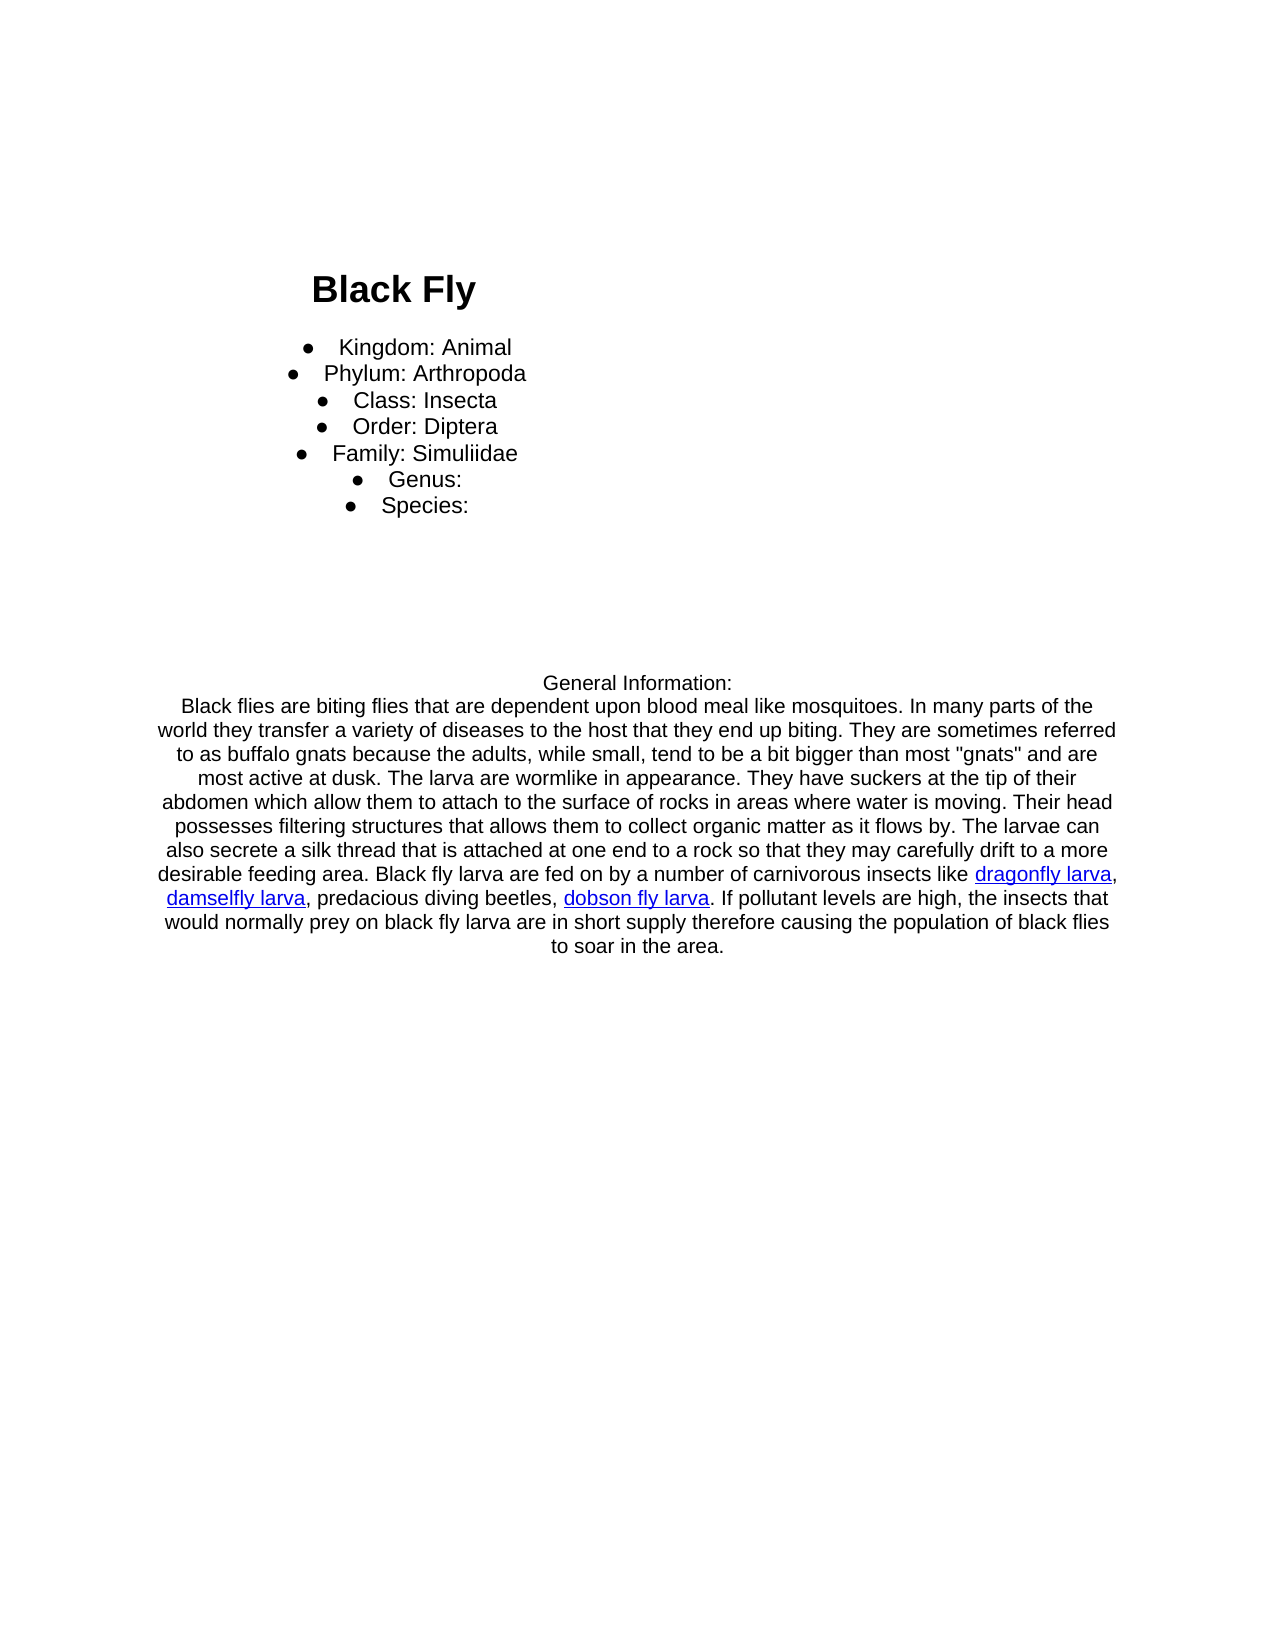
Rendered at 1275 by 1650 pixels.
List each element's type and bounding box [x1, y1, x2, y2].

table_header [150, 150, 1125, 1500]
